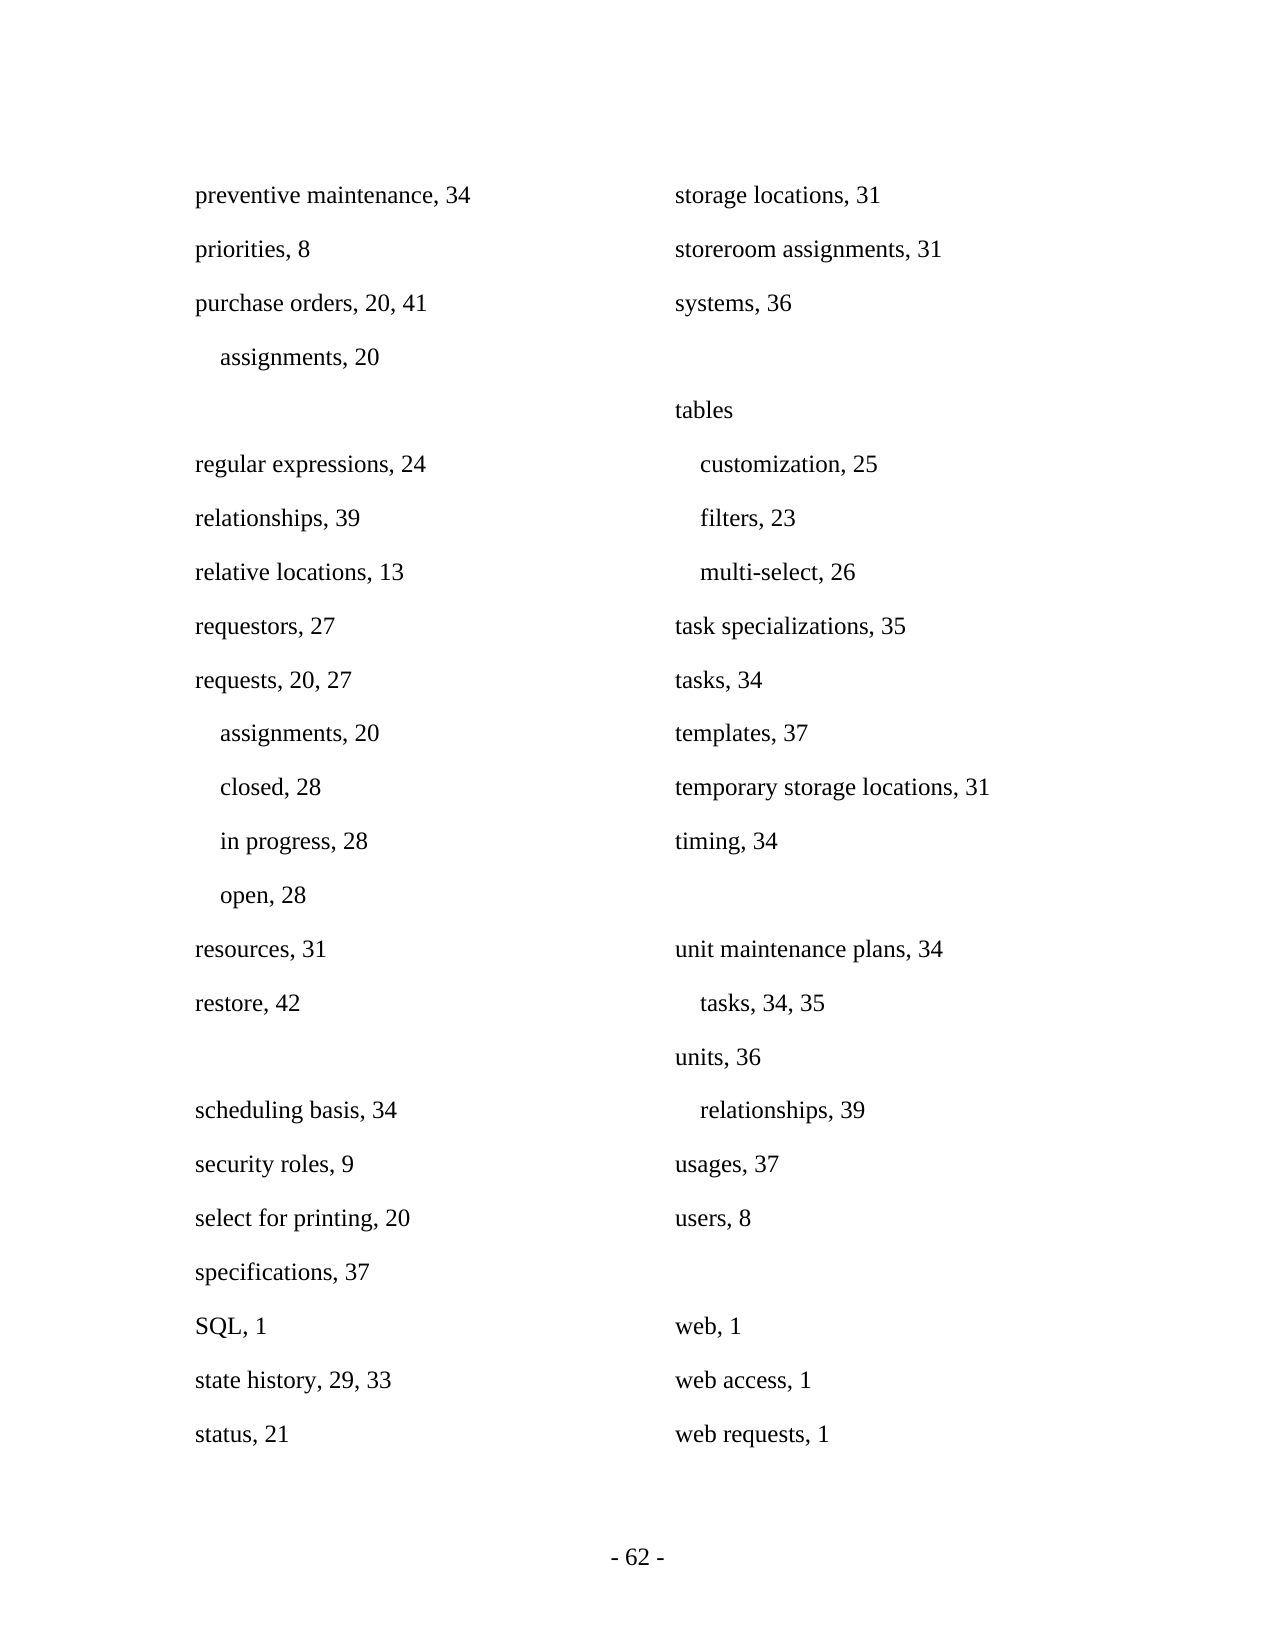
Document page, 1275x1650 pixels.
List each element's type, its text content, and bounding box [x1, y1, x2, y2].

text web access, 1 [675, 1365, 1080, 1393]
text requestors, 27 [195, 611, 600, 639]
text systems, 36 [675, 288, 1080, 316]
text usages, 37 [675, 1149, 1080, 1178]
text priorities, 8 [195, 234, 600, 263]
text SQL, 1 [195, 1311, 600, 1340]
text web requests, 1 [675, 1419, 1080, 1447]
text temporary storage locations, 31 [675, 772, 1080, 801]
text scheduling basis, 34 [195, 1096, 600, 1124]
text relationships, 39 [195, 503, 600, 532]
text storage locations, 31 [675, 180, 1080, 209]
text requests, 20, 27 [195, 665, 600, 693]
text assignments, 20 [220, 342, 600, 370]
text regular expressions, 24 [195, 449, 600, 478]
text task specializations, 35 [675, 611, 1080, 639]
text customization, 25 [700, 449, 1080, 478]
text storeroom assignments, 31 [675, 234, 1080, 263]
text restore, 42 [195, 988, 600, 1017]
text unit maintenance plans, 34 [675, 934, 1080, 963]
text relative locations, 13 [195, 557, 600, 586]
text in progress, 28 [220, 826, 600, 855]
text web, 1 [675, 1311, 1080, 1340]
text state history, 29, 33 [195, 1365, 600, 1393]
text assignments, 20 [220, 718, 600, 747]
text select for printing, 20 [195, 1203, 600, 1232]
text tables [675, 395, 1080, 424]
text users, 8 [675, 1203, 1080, 1232]
text tasks, 34 [675, 665, 1080, 693]
text specifications, 37 [195, 1257, 600, 1286]
text security roles, 9 [195, 1149, 600, 1178]
text status, 21 [195, 1419, 600, 1447]
text timing, 34 [675, 826, 1080, 855]
text multi-select, 26 [700, 557, 1080, 586]
text filters, 23 [700, 503, 1080, 532]
text purchase orders, 20, 41 [195, 288, 600, 316]
text units, 36 [675, 1042, 1080, 1070]
text closed, 28 [220, 772, 600, 801]
text resources, 31 [195, 934, 600, 963]
text relationships, 39 [700, 1096, 1080, 1124]
text preventive maintenance, 34 [195, 180, 600, 209]
text open, 28 [220, 880, 600, 909]
text templates, 37 [675, 718, 1080, 747]
text tasks, 34, 35 [700, 988, 1080, 1017]
